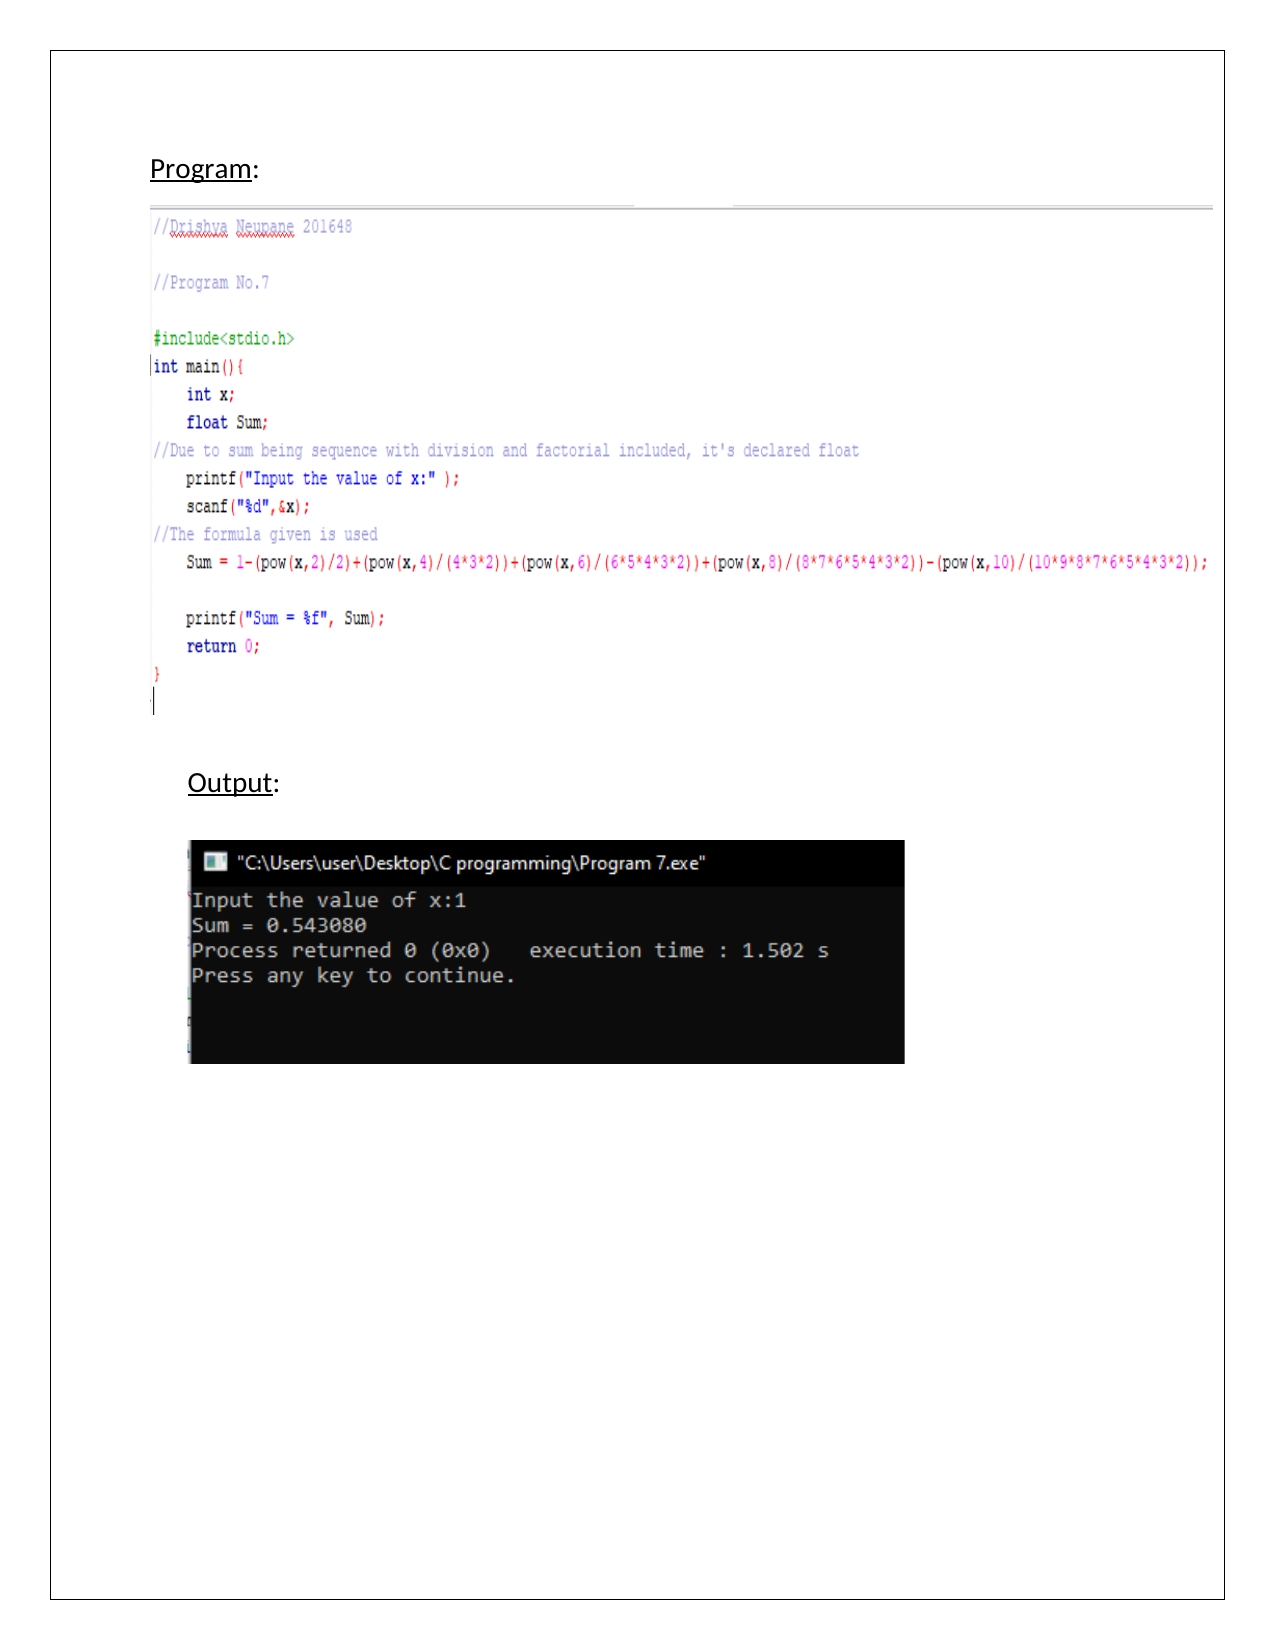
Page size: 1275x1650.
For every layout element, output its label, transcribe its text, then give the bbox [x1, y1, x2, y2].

text Program: [150, 150, 1125, 186]
list Output: [187, 764, 1125, 799]
picture [150, 205, 1213, 715]
picture [187, 840, 905, 1064]
